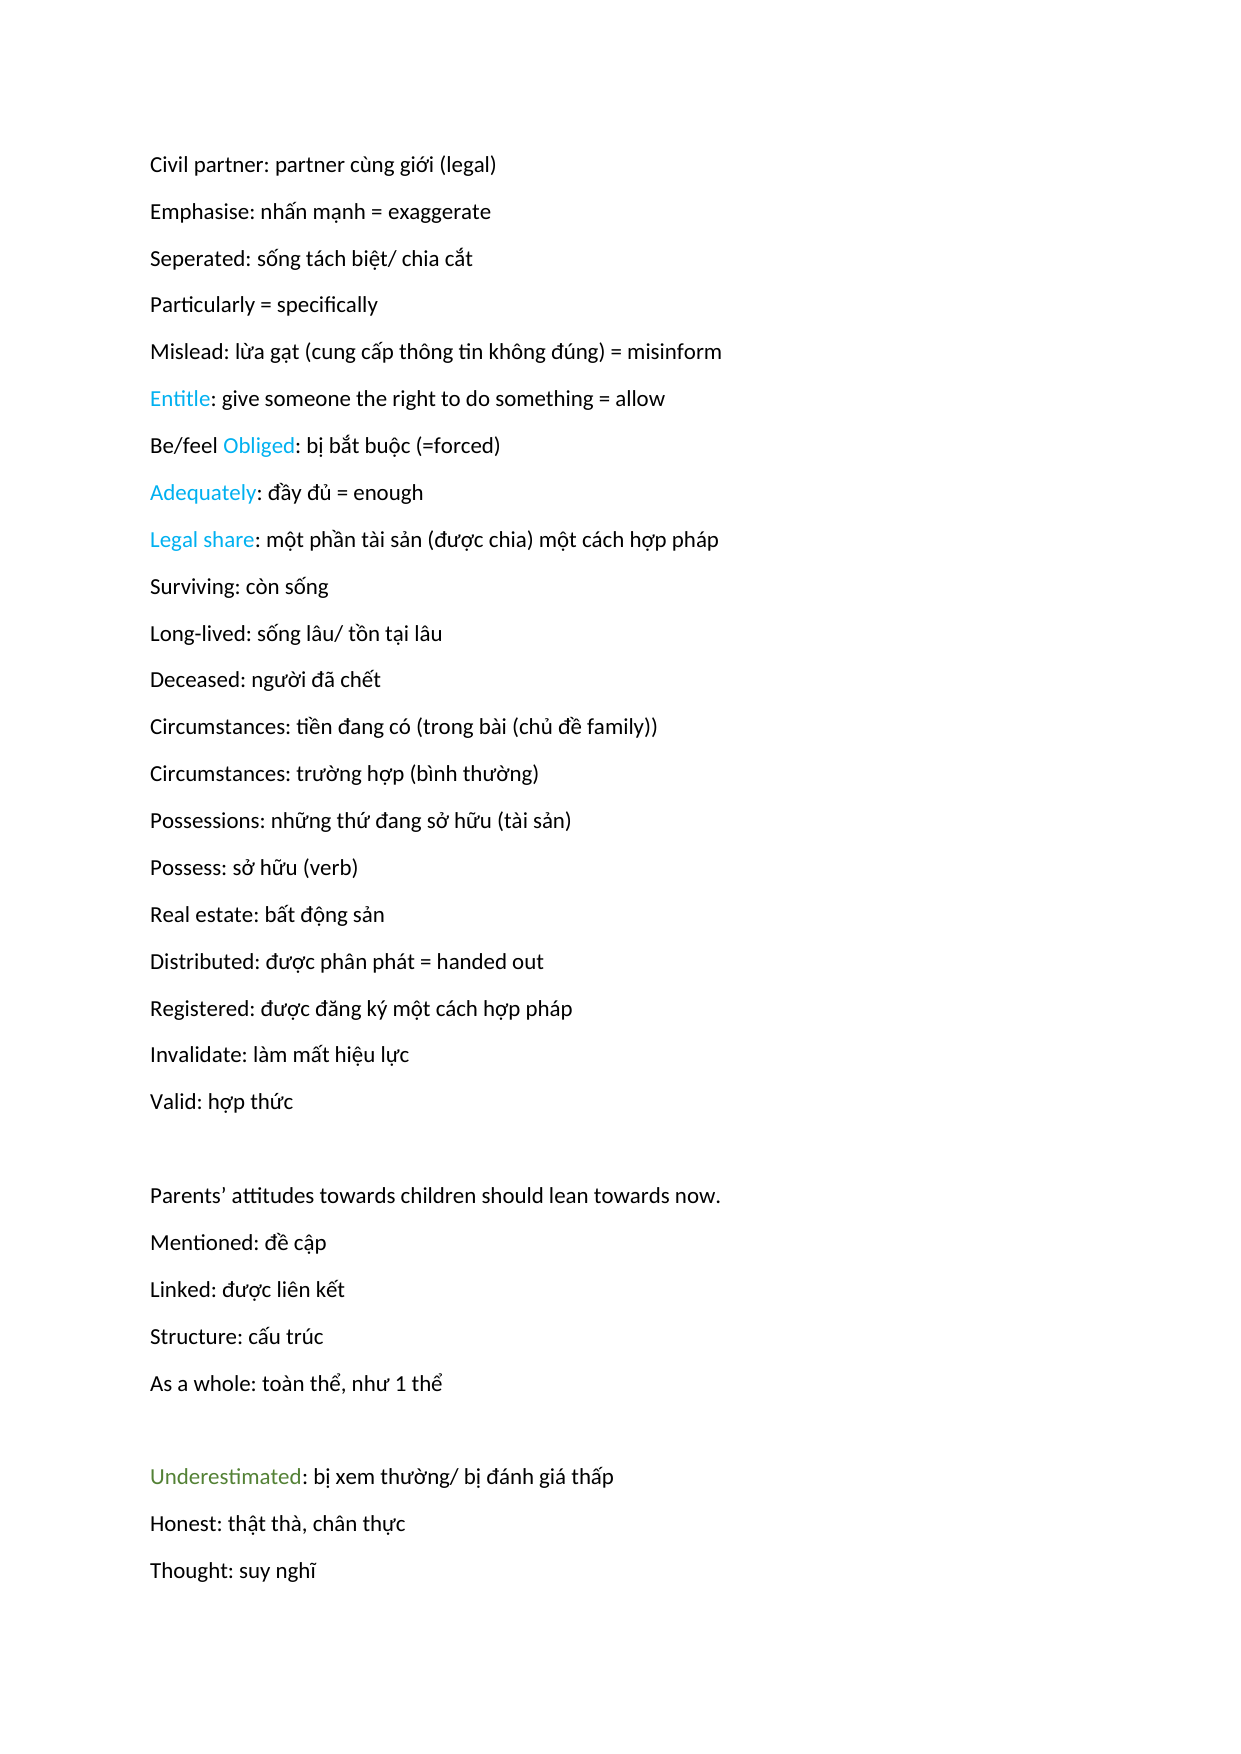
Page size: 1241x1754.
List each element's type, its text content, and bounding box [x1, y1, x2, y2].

text Civil partner: partner cùng giới (legal) [150, 150, 1090, 178]
text Registered: được đăng ký một cách hợp pháp [150, 994, 1090, 1022]
text Invalidate: làm mất hiệu lực [150, 1041, 1090, 1069]
text Honest: thật thà, chân thực [150, 1509, 1090, 1537]
text Seperated: sống tách biệt/ chia cắt [150, 244, 1090, 272]
text Possessions: những thứ đang sở hữu (tài sản) [150, 806, 1090, 834]
text Distributed: được phân phát = handed out [150, 947, 1090, 975]
text Be/feel Obliged: bị bắt buộc (=forced) [150, 431, 1090, 459]
text Possess: sở hữu (verb) [150, 853, 1090, 881]
text Circumstances: tiền đang có (trong bài (chủ đề family)) [150, 712, 1090, 741]
text Mislead: lừa gạt (cung cấp thông tin không đúng) = misinform [150, 337, 1090, 366]
text Mentioned: đề cập [150, 1228, 1090, 1256]
text Parents’ attitudes towards children should lean towards now. [150, 1181, 1090, 1209]
text Underestimated: bị xem thường/ bị đánh giá thấp [150, 1462, 1090, 1491]
text Real estate: bất động sản [150, 900, 1090, 928]
text Entitle: give someone the right to do something = allow [150, 384, 1090, 412]
text Valid: hợp thức [150, 1087, 1090, 1116]
text Long-lived: sống lâu/ tồn tại lâu [150, 619, 1090, 647]
text Linked: được liên kết [150, 1275, 1090, 1303]
text Thought: suy nghĩ [150, 1556, 1090, 1584]
text Emphasise: nhấn mạnh = exaggerate [150, 197, 1090, 225]
text Deceased: người đã chết [150, 666, 1090, 694]
text Adequately: đầy đủ = enough [150, 478, 1090, 506]
text Circumstances: trường hợp (bình thường) [150, 759, 1090, 787]
text As a whole: toàn thể, như 1 thể [150, 1369, 1090, 1397]
text Structure: cấu trúc [150, 1322, 1090, 1350]
text Legal share: một phần tài sản (được chia) một cách hợp pháp [150, 525, 1090, 553]
text Particularly = specifically [150, 291, 1090, 319]
text Surviving: còn sống [150, 572, 1090, 600]
